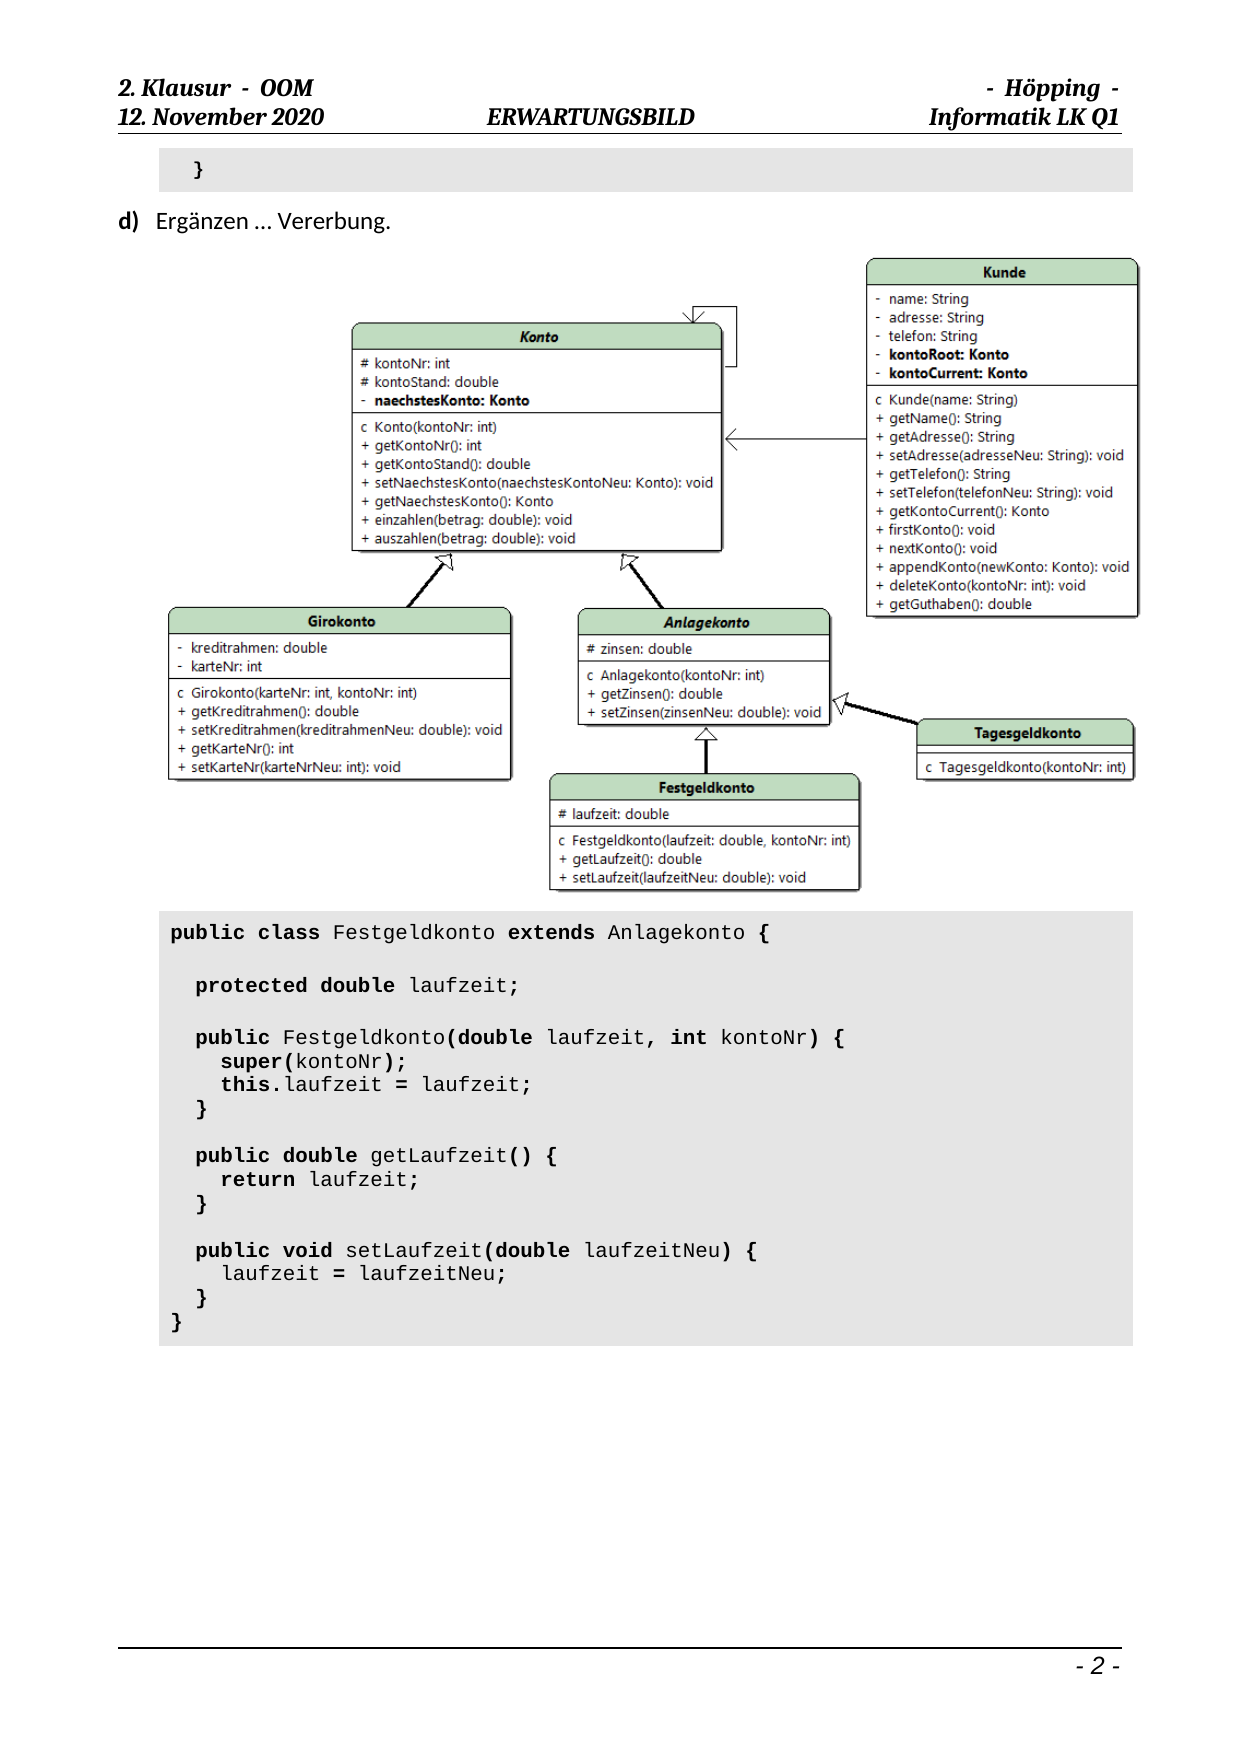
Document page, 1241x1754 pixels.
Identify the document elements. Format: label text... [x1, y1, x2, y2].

picture [155, 248, 1160, 911]
table_header public class Festgeldkonto extends Anlagekonto { protected double laufzeit; public Festgeldkonto(double laufzeit, int kontoNr) { super(kontoNr); this.laufzeit = laufzeit; } public double getLaufzeit() { return laufzeit; } public void setLaufzeit(double laufzeitNeu) { laufzeit = laufzeitNeu; } } [159, 911, 1133, 1346]
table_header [159, 148, 1133, 192]
list Ergänzen … Vererbung. [118, 205, 1122, 236]
